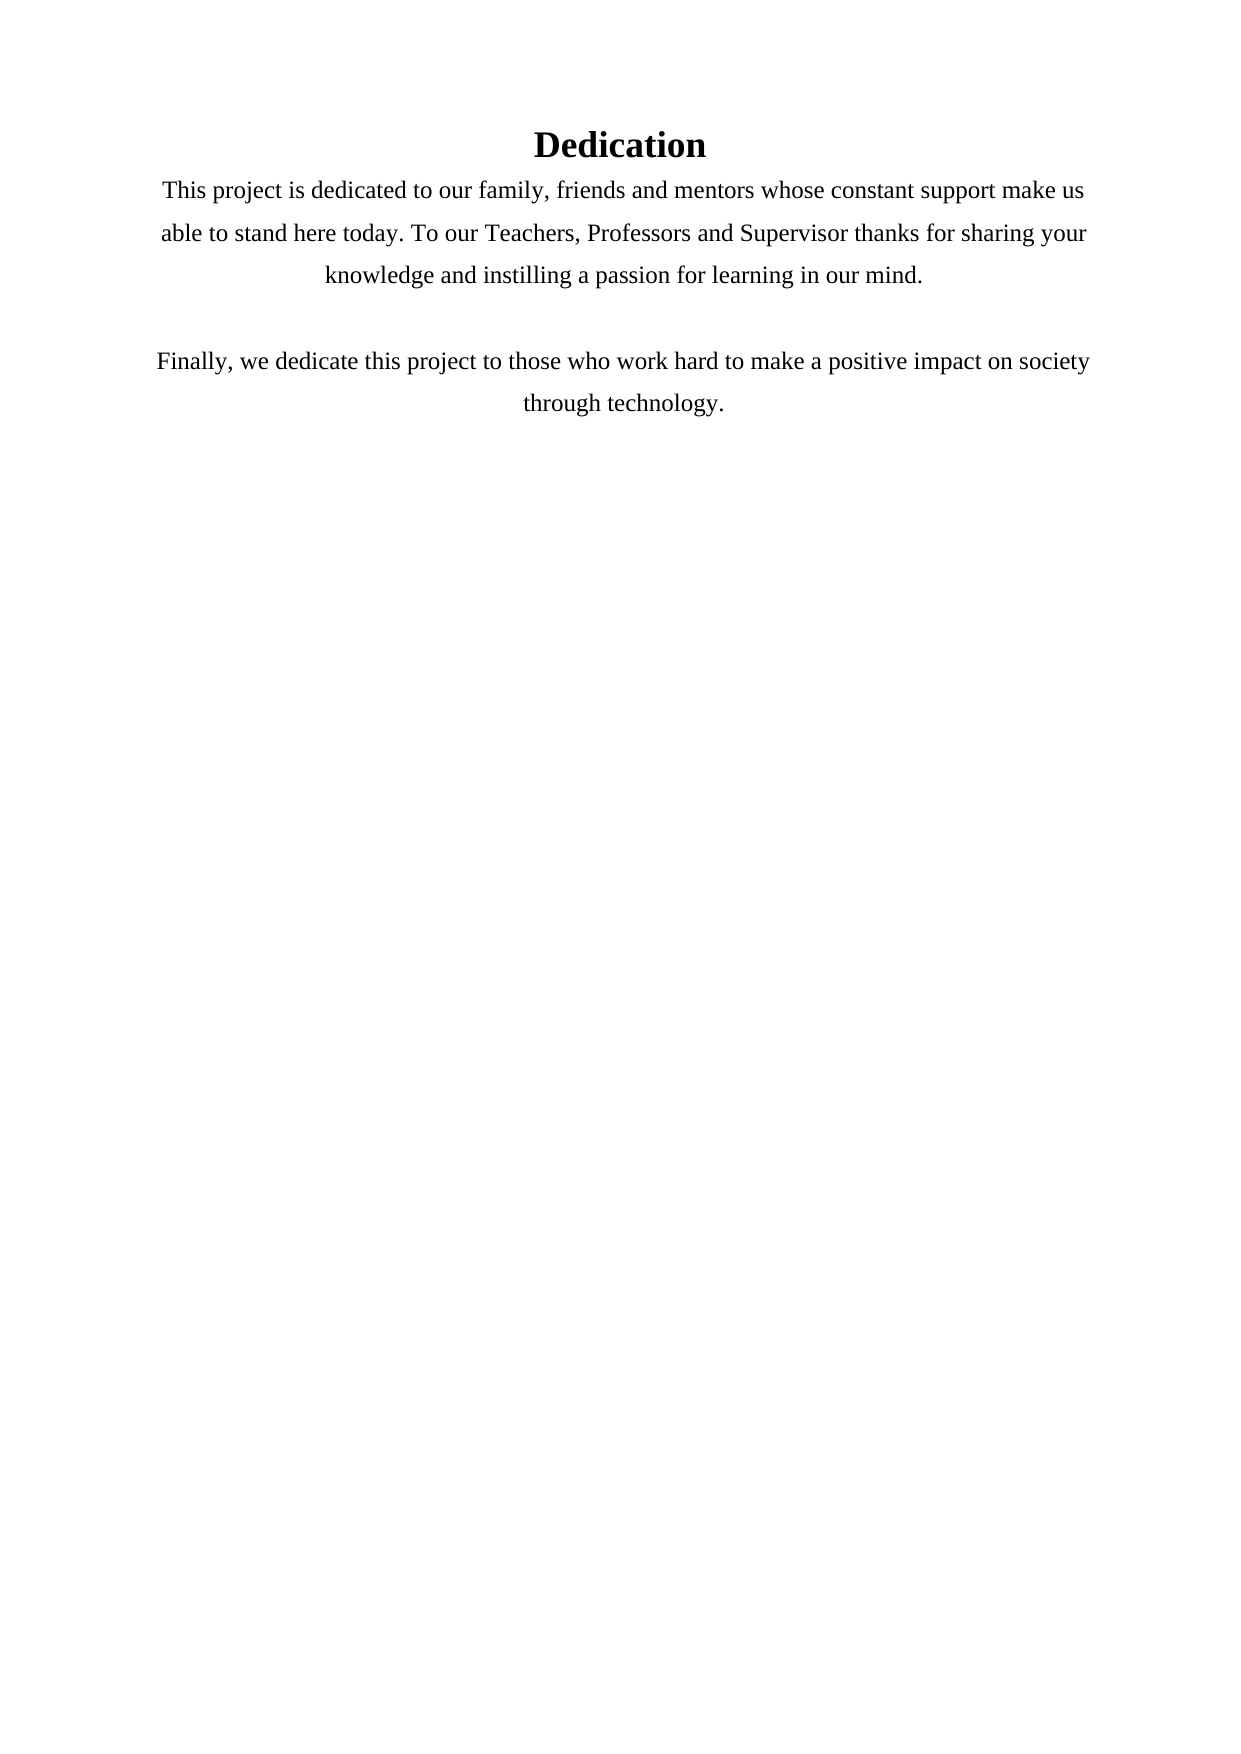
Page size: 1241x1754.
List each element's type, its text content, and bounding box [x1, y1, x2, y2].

text Dedication [150, 123, 1090, 166]
text Finally, we dedicate this project to those who work hard to make a positive impact on society through technology. [150, 346, 1097, 417]
text This project is dedicated to our family, friends and mentors whose constant support make us able to stand here today. To our Teachers, Professors and Supervisor thanks for sharing your knowledge and instilling a passion for learning in our mind. [150, 175, 1097, 289]
